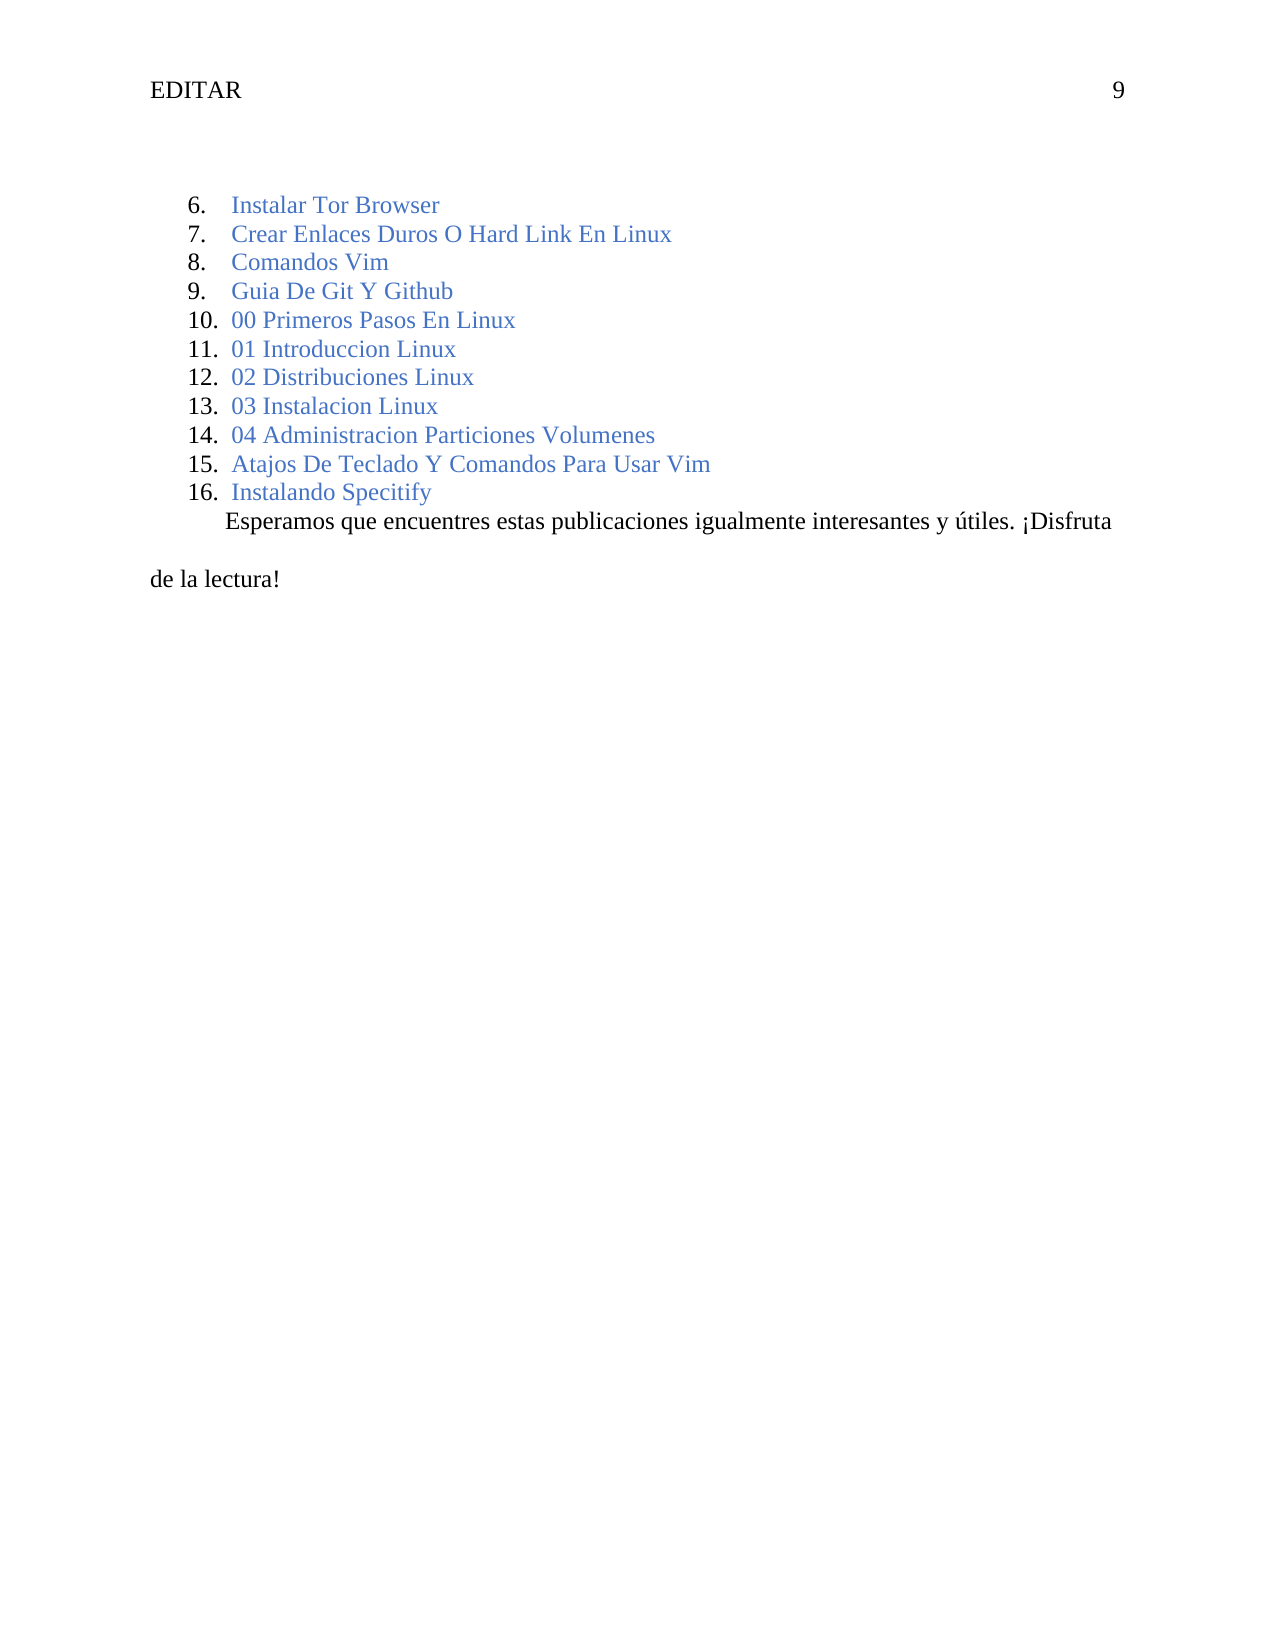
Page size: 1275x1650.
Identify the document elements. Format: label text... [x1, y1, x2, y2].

list Instalando Specitify [187, 477, 1125, 506]
list 02 Distribuciones Linux [187, 362, 1125, 391]
list 04 Administracion Particiones Volumenes [187, 420, 1125, 449]
list Instalar Tor Browser [187, 190, 1125, 219]
list Atajos De Teclado Y Comandos Para Usar Vim [187, 449, 1125, 477]
list 01 Introduccion Linux [187, 334, 1125, 362]
list 00 Primeros Pasos En Linux [187, 305, 1125, 334]
text Esperamos que encuentres estas publicaciones igualmente interesantes y útiles. ¡Disfruta de la lectura! [150, 506, 1125, 592]
list Crear Enlaces Duros O Hard Link En Linux [187, 219, 1125, 247]
list Comandos Vim [187, 247, 1125, 276]
list Guia De Git Y Github [187, 276, 1125, 305]
list 03 Instalacion Linux [187, 391, 1125, 420]
